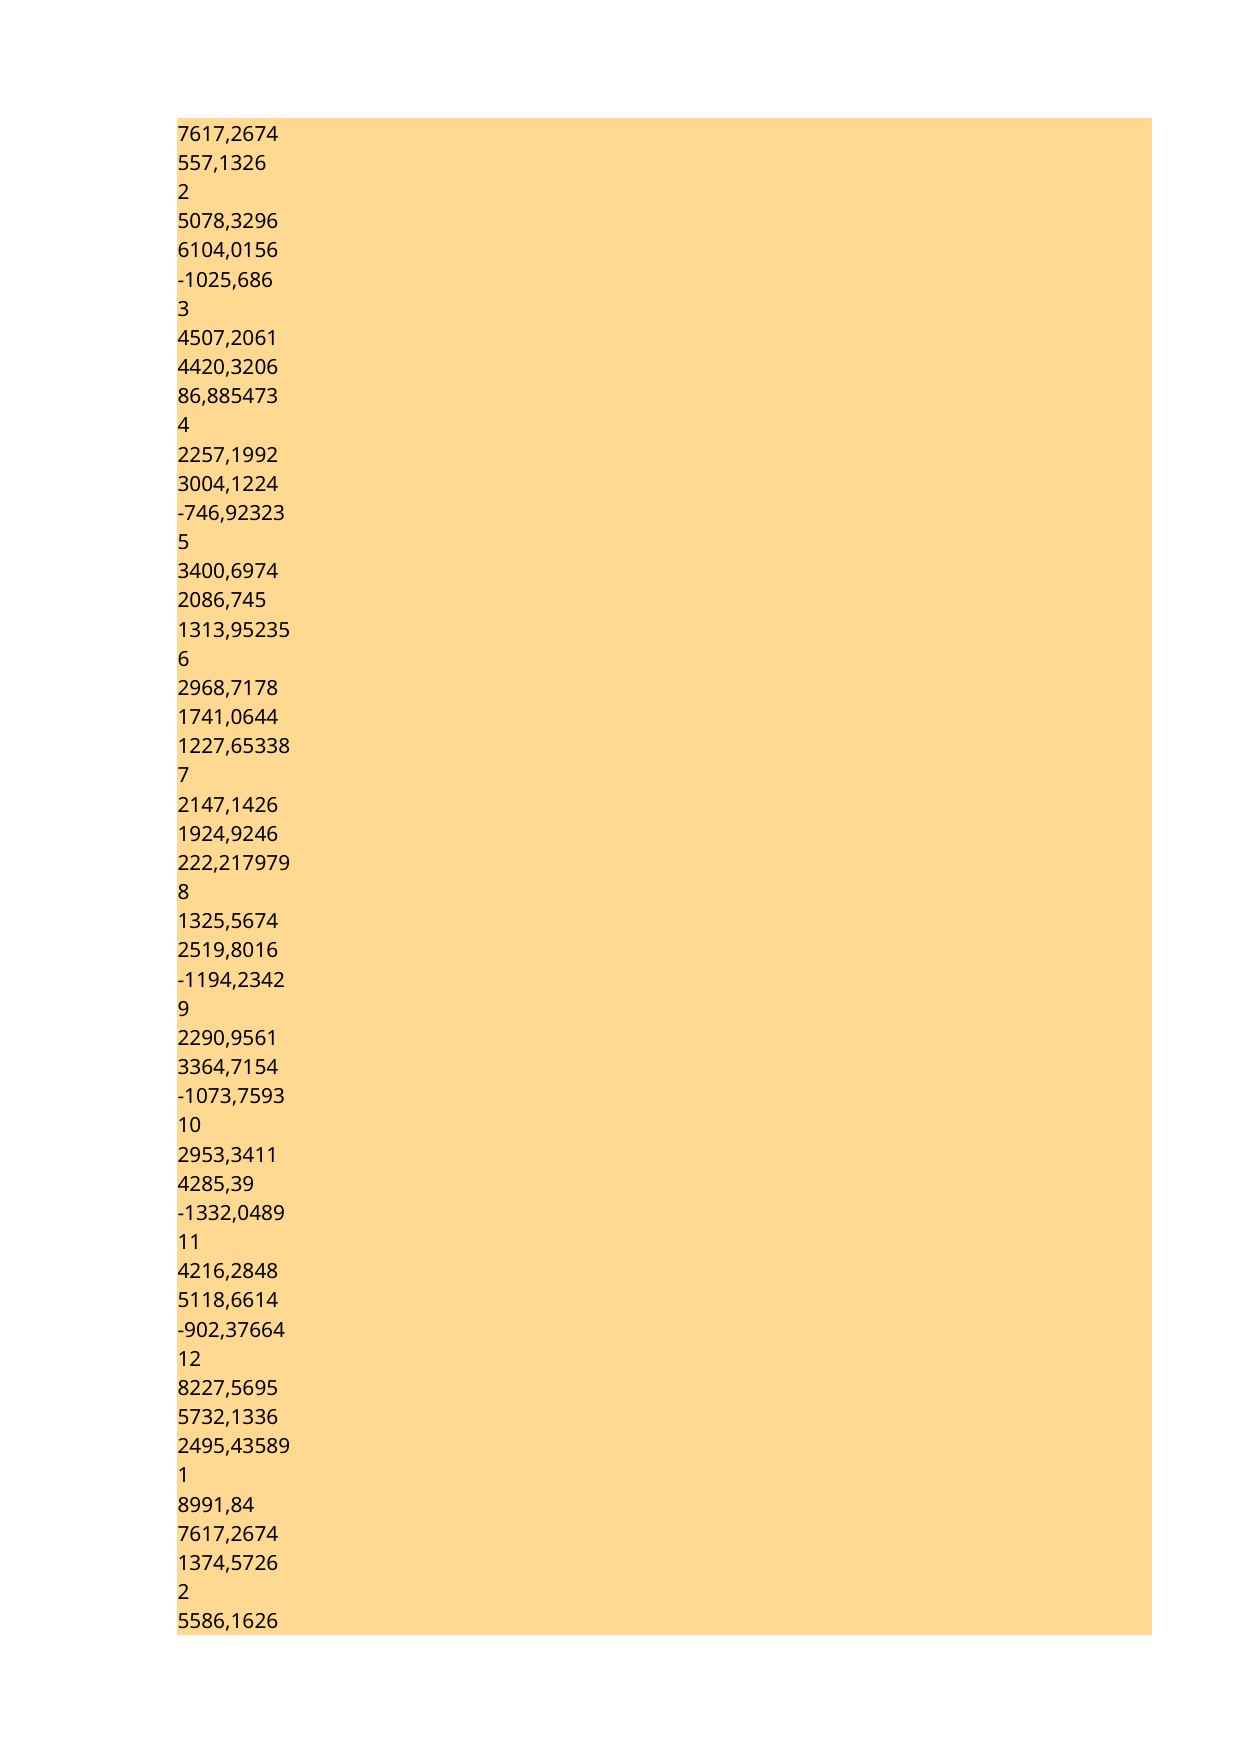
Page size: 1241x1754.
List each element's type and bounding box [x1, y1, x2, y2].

text [177, 118, 1152, 1635]
